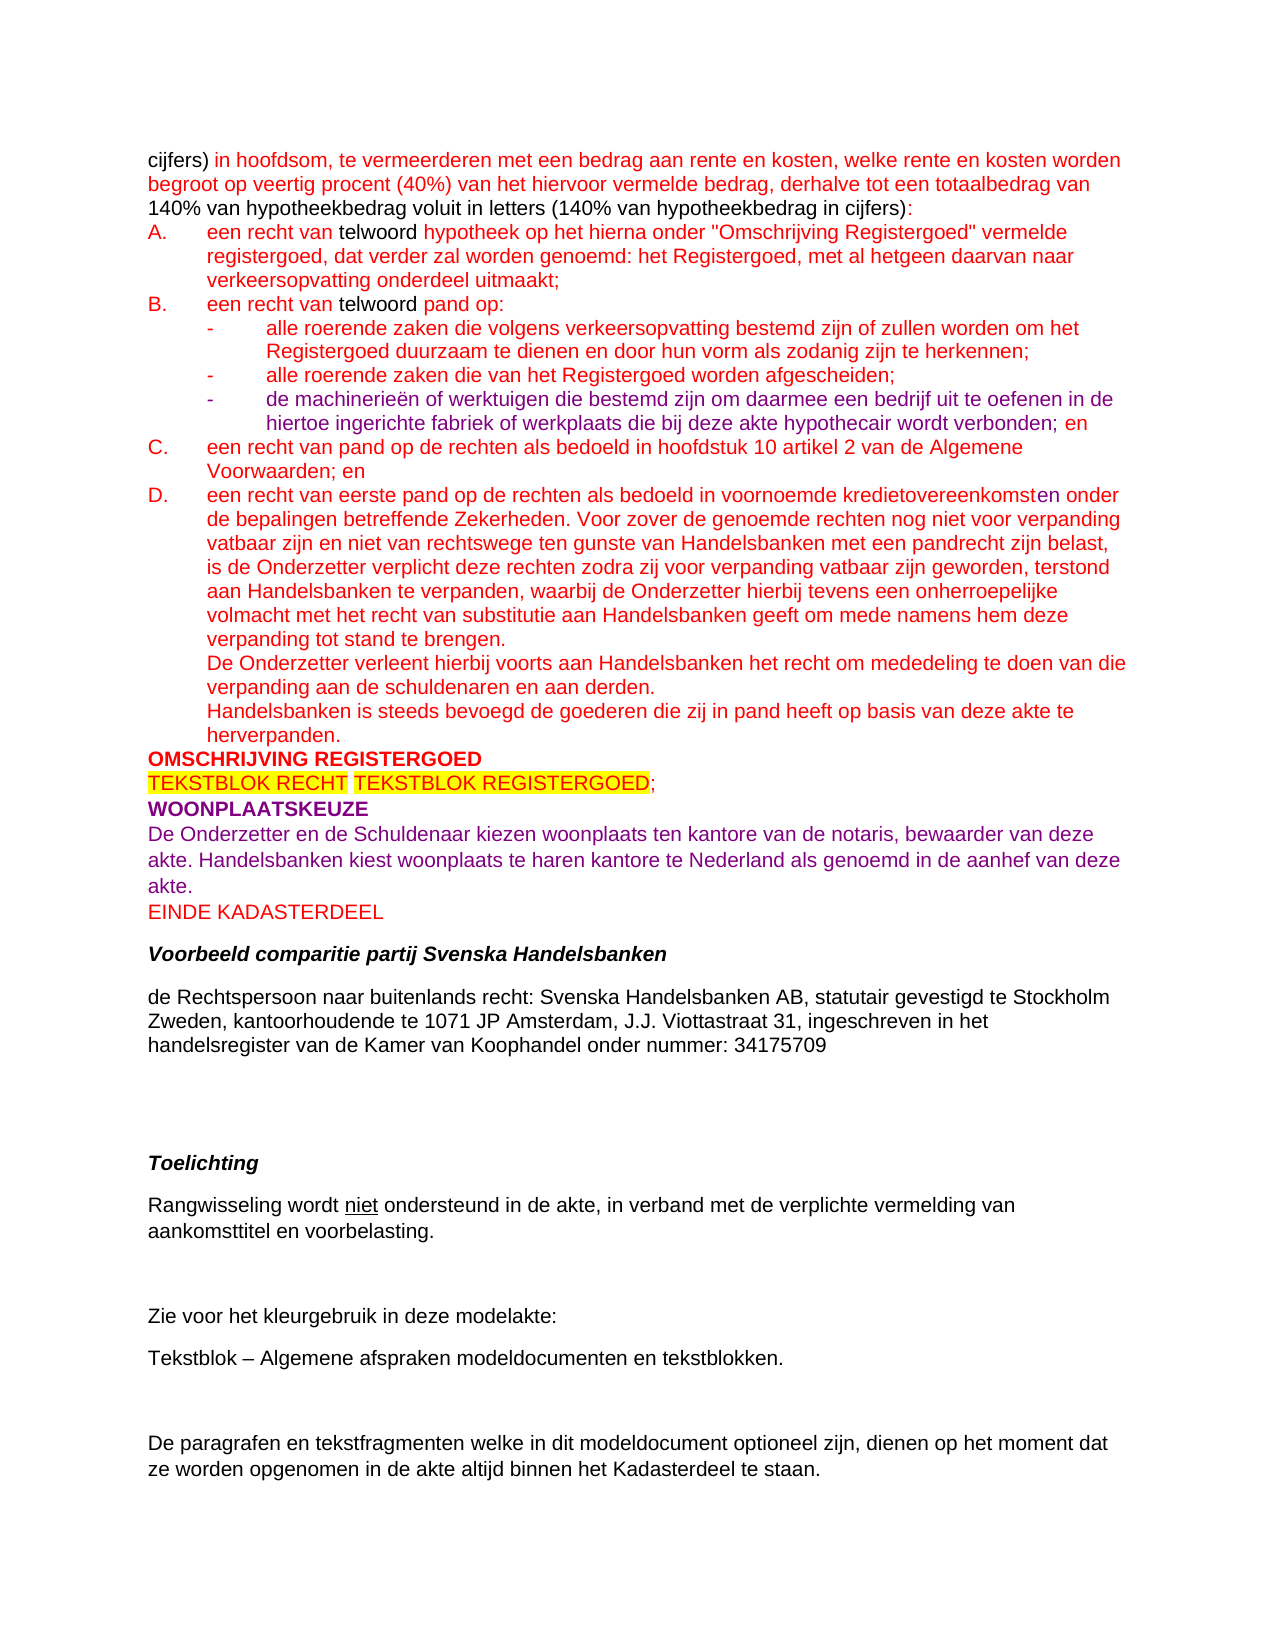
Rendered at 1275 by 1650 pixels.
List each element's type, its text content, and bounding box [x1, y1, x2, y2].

text Voorbeeld comparitie partij Svenska Handelsbanken [148, 942, 1127, 966]
text De Onderzetter verleent hierbij voorts aan Handelsbanken het recht om mededeling te doen van die verpanding aan de schuldenaren en aan derden. [148, 651, 1127, 699]
text de Rechtspersoon naar buitenlands recht: Svenska Handelsbanken AB, statutair gevestigd te Stockholm Zweden, kantoorhoudende te 1071 JP Amsterdam, J.J. Viottastraat 31, ingeschreven in het handelsregister van de Kamer van Koophandel onder nummer: 34175709 [148, 985, 1127, 1057]
text TEKSTBLOK RECHT TEKSTBLOK REGISTERGOED; WOONPLAATSKEUZE De Onderzetter en de Schuldenaar kiezen woonplaats ten kantore van de notaris, bewaarder van deze akte. Handelsbanken kiest woonplaats te haren kantore te Nederland als genoemd in de aanhef van deze akte. EINDE KADASTERDEEL [148, 771, 1127, 924]
text D. een recht van eerste pand op de rechten als bedoeld in voornoemde kredietovereenkomsten onder de bepalingen betreffende Zekerheden. Voor zover de genoemde rechten nog niet voor verpanding vatbaar zijn en niet van rechtswege ten gunste van Handelsbanken met een pandrecht zijn belast, is de Onderzetter verplicht deze rechten zodra zij voor verpanding vatbaar zijn geworden, terstond aan Handelsbanken te verpanden, waarbij de Onderzetter hierbij tevens een onherroepelijke volmacht met het recht van substitutie aan Handelsbanken geeft om mede namens hem deze verpanding tot stand te brengen. [148, 483, 1127, 651]
text Rangwisseling wordt niet ondersteund in de akte, in verband met de verplichte vermelding van aankomsttitel en voorbelasting. [148, 1193, 1127, 1243]
text Toelichting [148, 1150, 1127, 1174]
text Tekstblok – Algemene afspraken modeldocumenten en tekstblokken. [148, 1346, 1127, 1370]
text - alle roerende zaken die volgens verkeersopvatting bestemd zijn of zullen worden om het Registergoed duurzaam te dienen en door hun vorm als zodanig zijn te herkennen; [207, 315, 1127, 363]
text De paragrafen en tekstfragmenten welke in dit modeldocument optioneel zijn, dienen op het moment dat ze worden opgenomen in de akte altijd binnen het Kadasterdeel te staan. [148, 1431, 1127, 1481]
text C. een recht van pand op de rechten als bedoeld in hoofdstuk 10 artikel 2 van de Algemene Voorwaarden; en [148, 435, 1127, 483]
text A. een recht van telwoord hypotheek op het hierna onder "Omschrijving Registergoed" vermelde registergoed, dat verder zal worden genoemd: het Registergoed, met al hetgeen daarvan naar verkeersopvatting onderdeel uitmaakt; [148, 219, 1127, 291]
text B. een recht van telwoord pand op: [148, 291, 1127, 315]
text Zie voor het kleurgebruik in deze modelakte: [148, 1304, 1127, 1328]
text Handelsbanken is steeds bevoegd de goederen die zij in pand heeft op basis van deze akte te herverpanden. [148, 699, 1127, 747]
text OMSCHRIJVING REGISTERGOED [148, 747, 1127, 771]
text - alle roerende zaken die van het Registergoed worden afgescheiden; [207, 363, 1127, 387]
text - de machinerieën of werktuigen die bestemd zijn om daarmee een bedrijf uit te oefenen in de hiertoe ingerichte fabriek of werkplaats die bij deze akte hypothecair wordt verbonden; en [207, 387, 1127, 435]
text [148, 148, 1127, 219]
